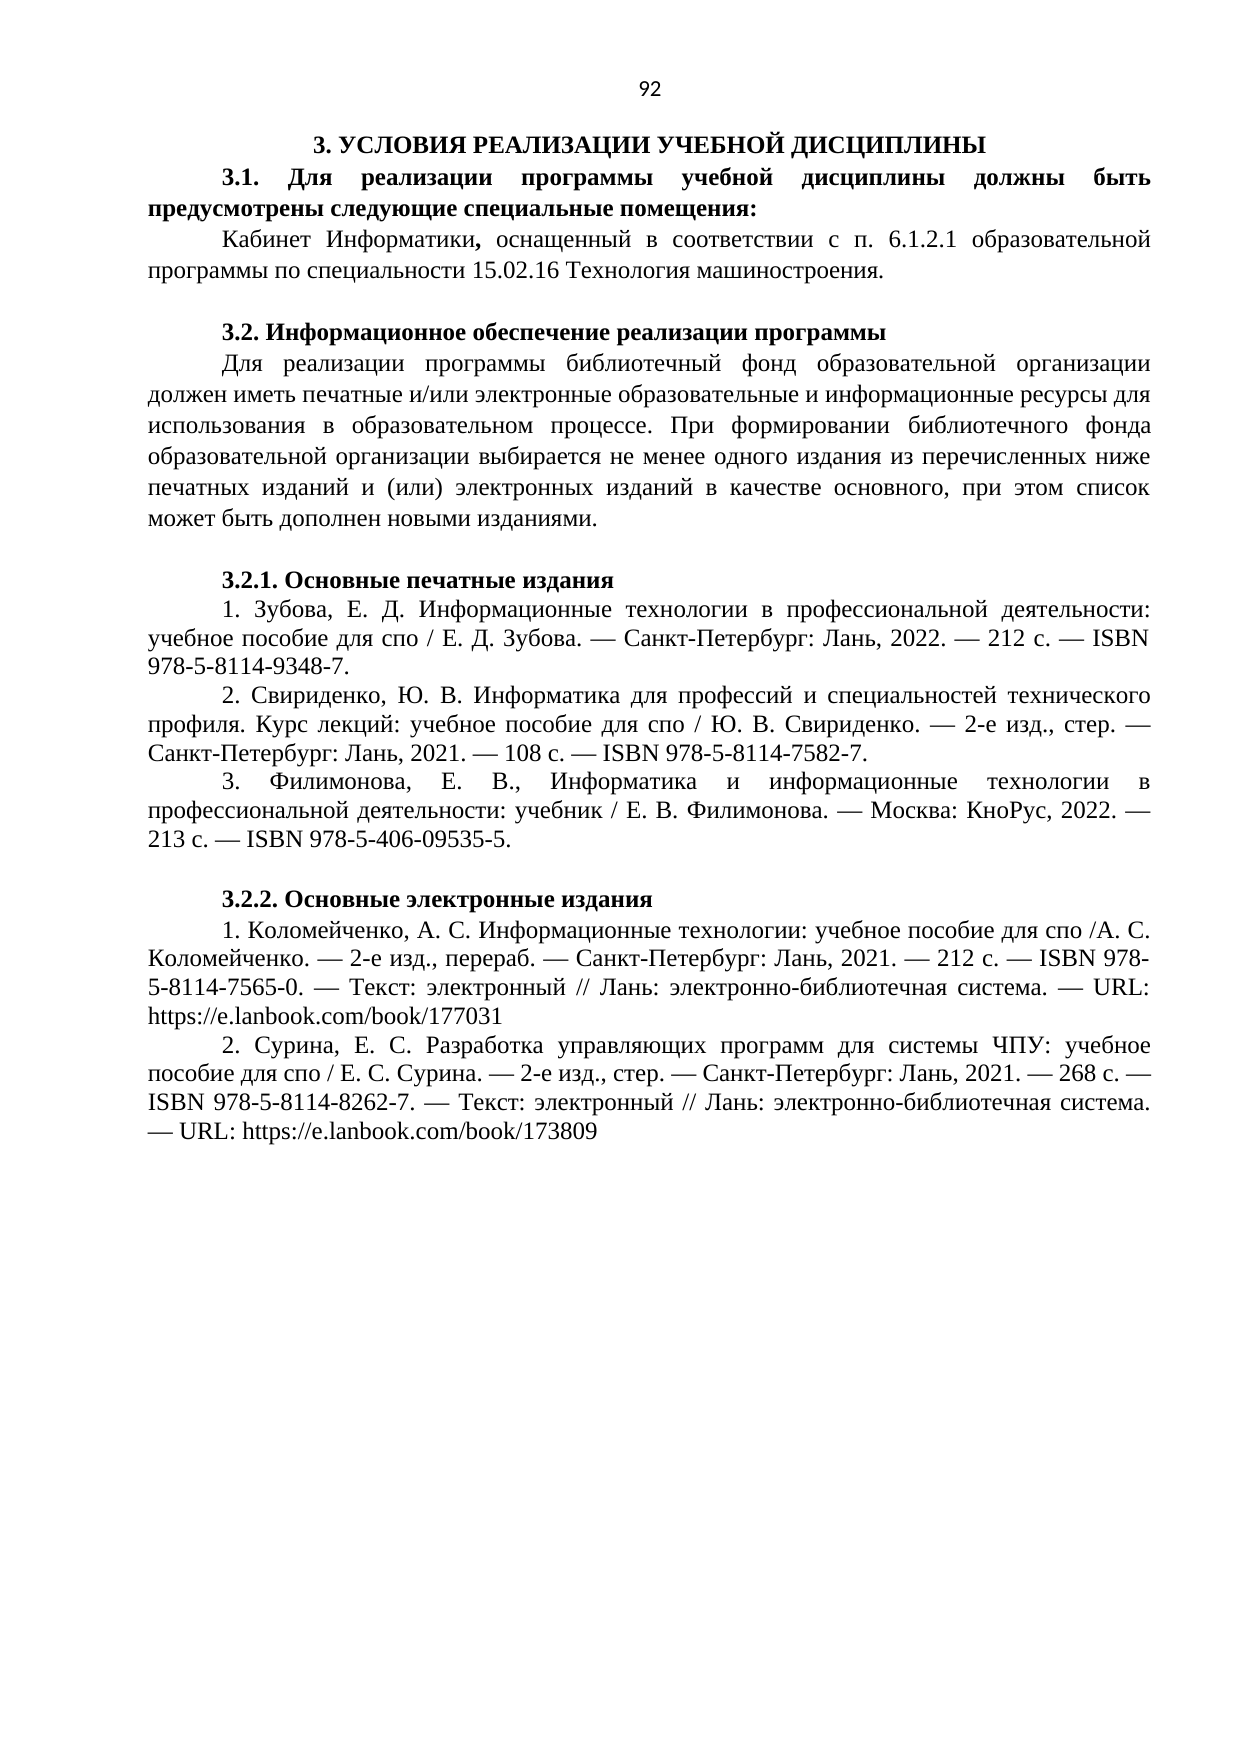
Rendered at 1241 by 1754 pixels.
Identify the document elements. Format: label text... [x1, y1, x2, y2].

text 2. Сурина, Е. С. Разработка управляющих программ для системы ЧПУ: учебное пособие для спо / Е. С. Сурина. — 2-е изд., стер. — Санкт-Петербург: Лань, 2021. — 268 с. — ISBN 978-5-8114-8262-7. — Текст: электронный // Лань: электронно-библиотечная система. — URL: https://e.lanbook.com/book/173809 [148, 1030, 1152, 1145]
text Для реализации программы библиотечный фонд образовательной организации должен иметь печатные и/или электронные образовательные и информационные ресурсы для использования в образовательном процессе. При формировании библиотечного фонда образовательной организации выбирается не менее одного издания из перечисленных ниже печатных изданий и (или) электронных изданий в качестве основного, при этом список может быть дополнен новыми изданиями. [148, 348, 1152, 532]
text 1. Зубова, Е. Д. Информационные технологии в профессиональной деятельности: учебное пособие для спо / Е. Д. Зубова. — Санкт-Петербург: Лань, 2022. — 212 с. — ISBN 978-5-8114-9348-7. [148, 594, 1152, 680]
text 3.2. Информационное обеспечение реализации программы [148, 317, 1152, 346]
text 3.2.1. Основные печатные издания [148, 565, 1152, 594]
text 3.2.2. Основные электронные издания [148, 884, 1152, 912]
text 3. УСЛОВИЯ РЕАЛИЗАЦИИ УЧЕБНОЙ ДИСЦИПЛИНЫ [148, 131, 1152, 159]
text 3. Филимонова, Е. В., Информатика и информационные технологии в профессиональной деятельности: учебник / Е. В. Филимонова. — Москва: КноРус, 2022. — 213 с. — ISBN 978-5-406-09535-5. [148, 766, 1152, 853]
text 3.1. Для реализации программы учебной дисциплины должны быть предусмотрены следующие специальные помещения: [148, 162, 1152, 221]
text Кабинет Информатики, оснащенный в соответствии с п. 6.1.2.1 образовательной программы по специальности 15.02.16 Технология машиностроения. [148, 224, 1152, 283]
text 2. Свириденко, Ю. В. Информатика для профессий и специальностей технического профиля. Курс лекций: учебное пособие для спо / Ю. В. Свириденко. — 2-е изд., стер. — Санкт-Петербург: Лань, 2021. — 108 с. — ISBN 978-5-8114-7582-7. [148, 680, 1152, 766]
text 1. Коломейченко, А. С. Информационные технологии: учебное пособие для спо /А. С. Коломейченко. — 2-е изд., перераб. — Санкт-Петербург: Лань, 2021. — 212 с. — ISBN 978-5-8114-7565-0. — Текст: электронный // Лань: электронно-библиотечная система. — URL: https://e.lanbook.com/book/177031 [148, 915, 1152, 1030]
